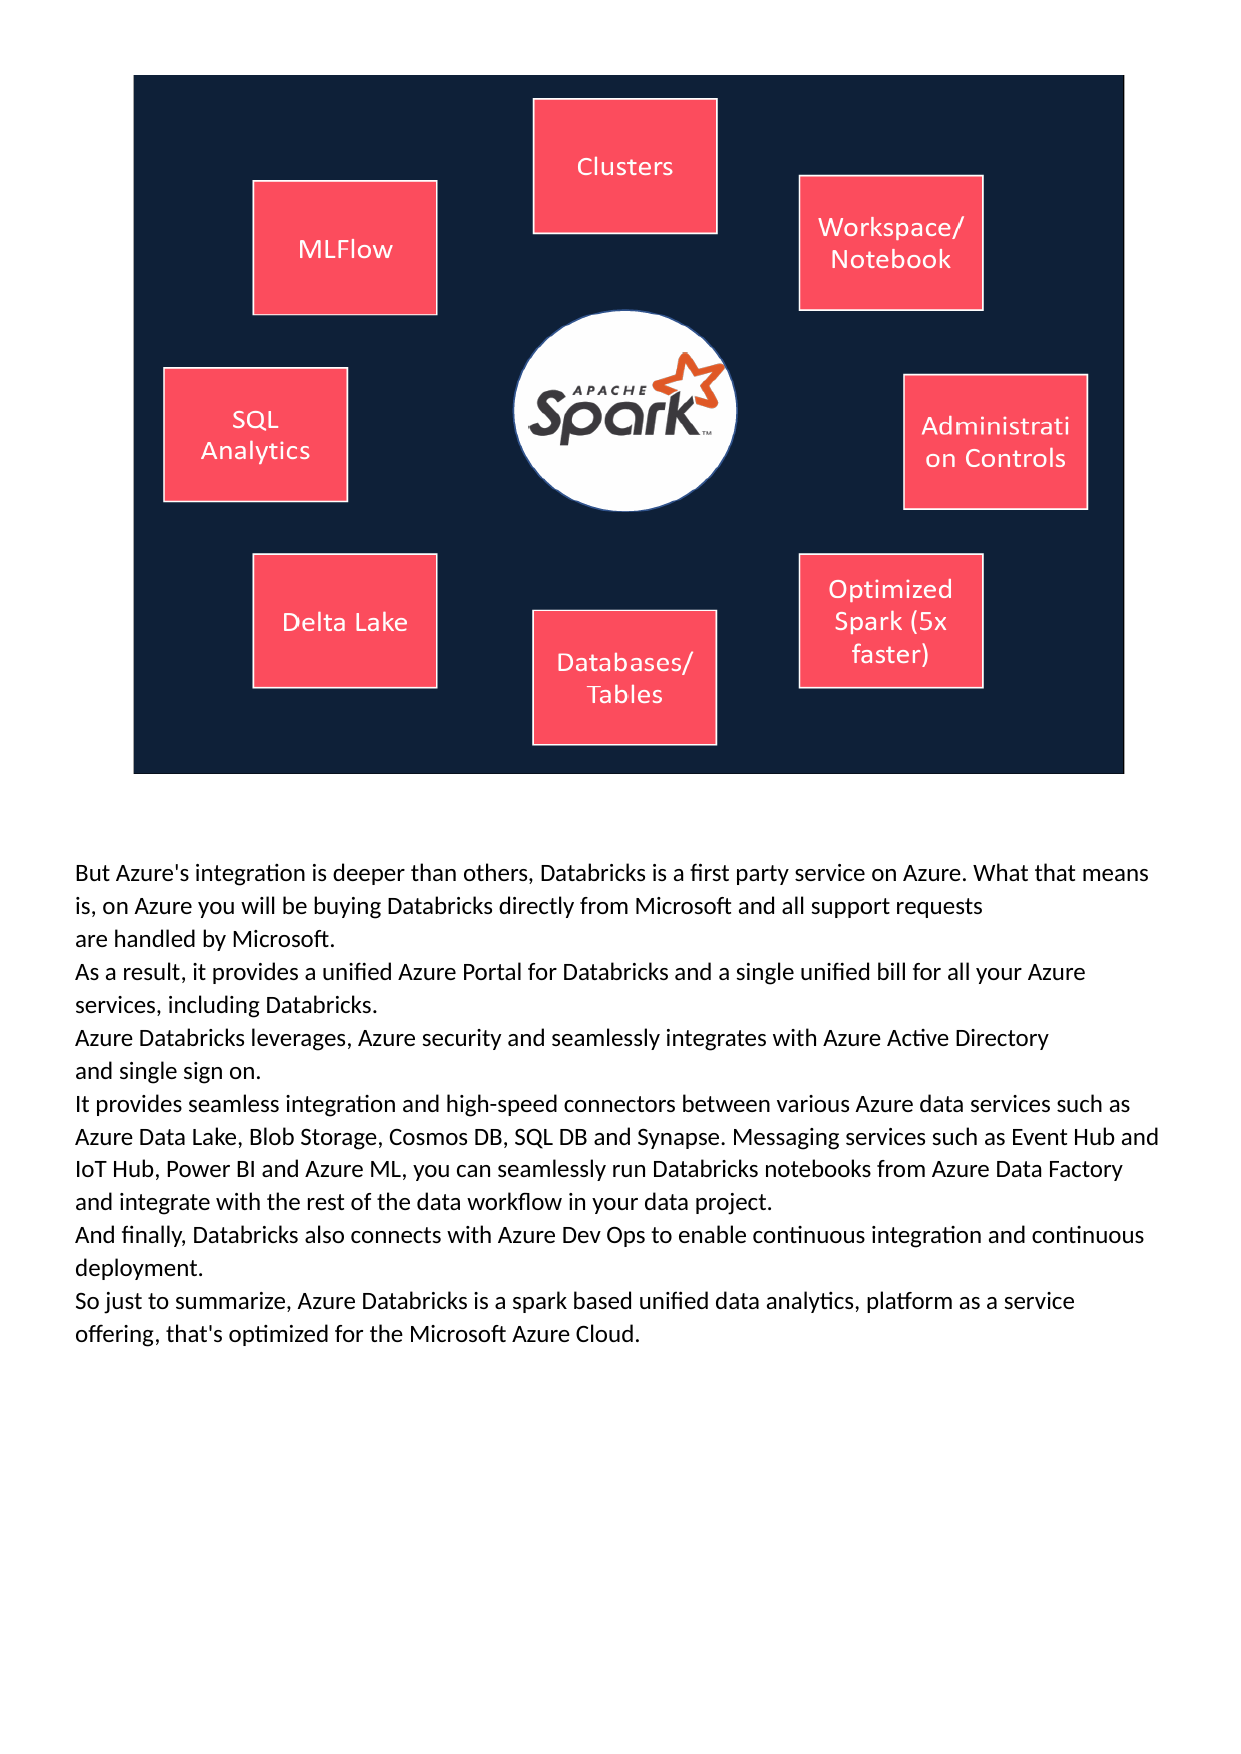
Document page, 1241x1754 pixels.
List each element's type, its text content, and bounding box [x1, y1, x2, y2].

text So just to summarize, Azure Databricks is a spark based unified data analytics, platform as a service offering, that's optimized for the Microsoft Azure Cloud. [75, 1285, 1165, 1349]
text services, including Databricks. [75, 989, 1165, 1019]
text deployment. [75, 1252, 1165, 1283]
text Azure Databricks leverages, Azure security and seamlessly integrates with Azure Active Directory [75, 1022, 1165, 1052]
text are handled by Microsoft. [75, 923, 1165, 954]
text But Azure's integration is deeper than others, Databricks is a first party service on Azure. What that means is, on Azure you will be buying Databricks directly from Microsoft and all support requests [75, 857, 1165, 921]
text As a result, it provides a unified Azure Portal for Databricks and a single unified bill for all your Azure [75, 956, 1165, 987]
picture [133, 75, 1125, 774]
text And finally, Databricks also connects with Azure Dev Ops to enable continuous integration and continuous [75, 1219, 1165, 1250]
text It provides seamless integration and high-speed connectors between various Azure data services such as Azure Data Lake, Blob Storage, Cosmos DB, SQL DB and Synapse. Messaging services such as Event Hub and IoT Hub, Power BI and Azure ML, you can seamlessly run Databricks notebooks from Azure Data Factory and integrate with the rest of the data workflow in your data project. [75, 1088, 1165, 1217]
text and single sign on. [75, 1055, 1165, 1085]
